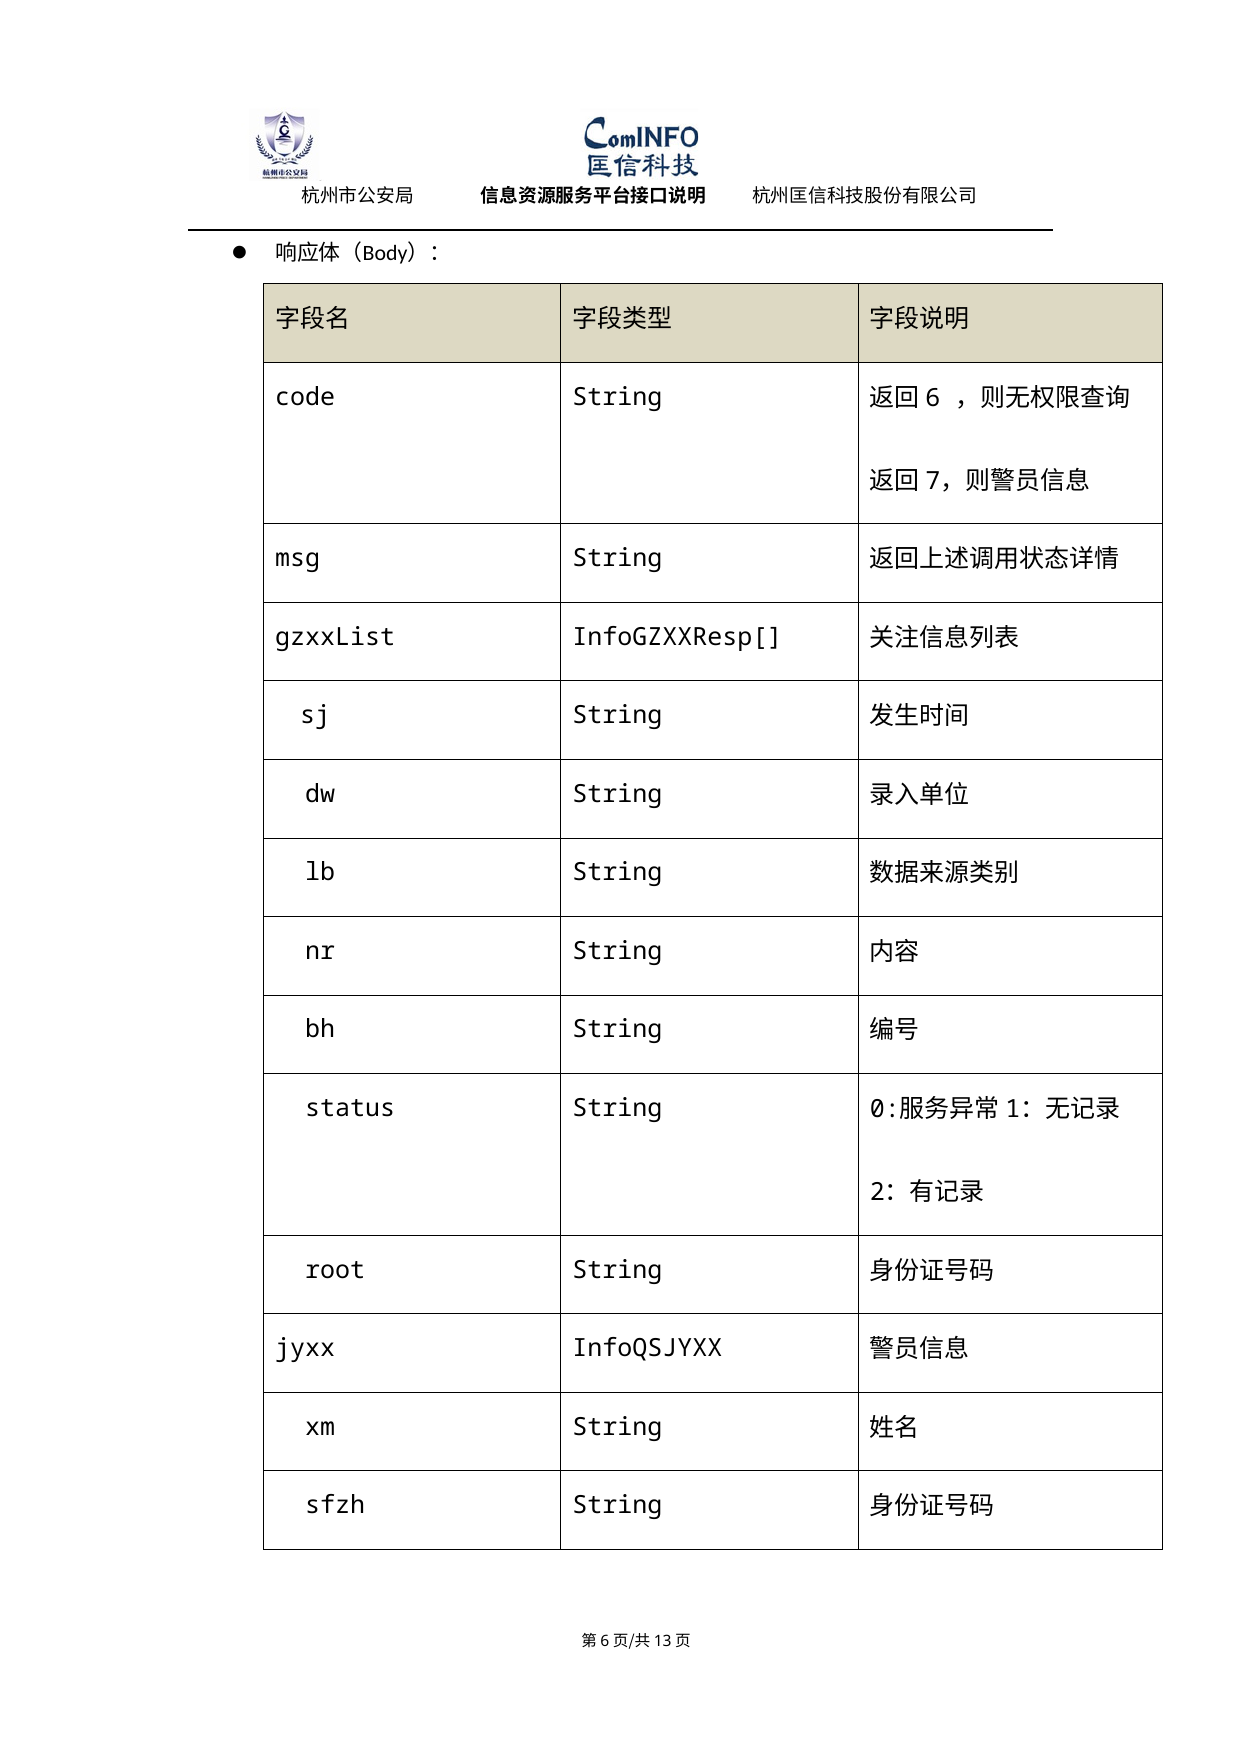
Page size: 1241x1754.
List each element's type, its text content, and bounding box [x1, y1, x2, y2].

table_cell 身份证号码 [859, 1471, 1162, 1549]
table_cell msg [264, 524, 560, 602]
table_cell 警员信息 [859, 1314, 1162, 1392]
table_cell 编号 [859, 996, 1162, 1073]
table_cell sj [264, 681, 560, 759]
table_header 字段说明 [859, 284, 1162, 362]
table_cell String [561, 917, 858, 994]
table_cell 关注信息列表 [859, 603, 1162, 680]
table_cell String [561, 681, 858, 759]
table_cell 数据来源类别 [859, 839, 1162, 916]
table_cell String [561, 996, 858, 1073]
table_cell String [561, 363, 858, 523]
table_cell 0:服务异常 1：无记录 2：有记录 [859, 1074, 1162, 1235]
table_cell String [561, 1074, 858, 1235]
table_cell status [264, 1074, 560, 1235]
table_cell String [561, 1393, 858, 1470]
table_cell InfoQSJYXX [561, 1314, 858, 1392]
picture [580, 88, 699, 181]
table_cell root [264, 1236, 560, 1313]
table_cell InfoGZXXResp[] [561, 603, 858, 680]
table_cell 内容 [859, 917, 1162, 994]
table_cell String [561, 1471, 858, 1549]
table_cell code [264, 363, 560, 523]
table_cell jyxx [264, 1314, 560, 1392]
table_cell nr [264, 917, 560, 994]
picture [225, 107, 344, 181]
table_header 字段名 [264, 284, 560, 362]
table_cell dw [264, 760, 560, 837]
table_cell xm [264, 1393, 560, 1470]
table_cell sfzh [264, 1471, 560, 1549]
table_cell 返回 6 ，则无权限查询 返回 7，则警员信息 [859, 363, 1162, 523]
table_cell 姓名 [859, 1393, 1162, 1470]
table_cell bh [264, 996, 560, 1073]
table_cell String [561, 760, 858, 837]
list 响应体（Body）： [231, 235, 1053, 267]
table_cell 录入单位 [859, 760, 1162, 837]
table_cell gzxxList [264, 603, 560, 680]
table_header 字段类型 [561, 284, 858, 362]
table_cell 发生时间 [859, 681, 1162, 759]
table_cell String [561, 524, 858, 602]
table_cell 身份证号码 [859, 1236, 1162, 1313]
table_cell 返回上述调用状态详情 [859, 524, 1162, 602]
table_cell lb [264, 839, 560, 916]
table_cell String [561, 839, 858, 916]
table_cell String [561, 1236, 858, 1313]
